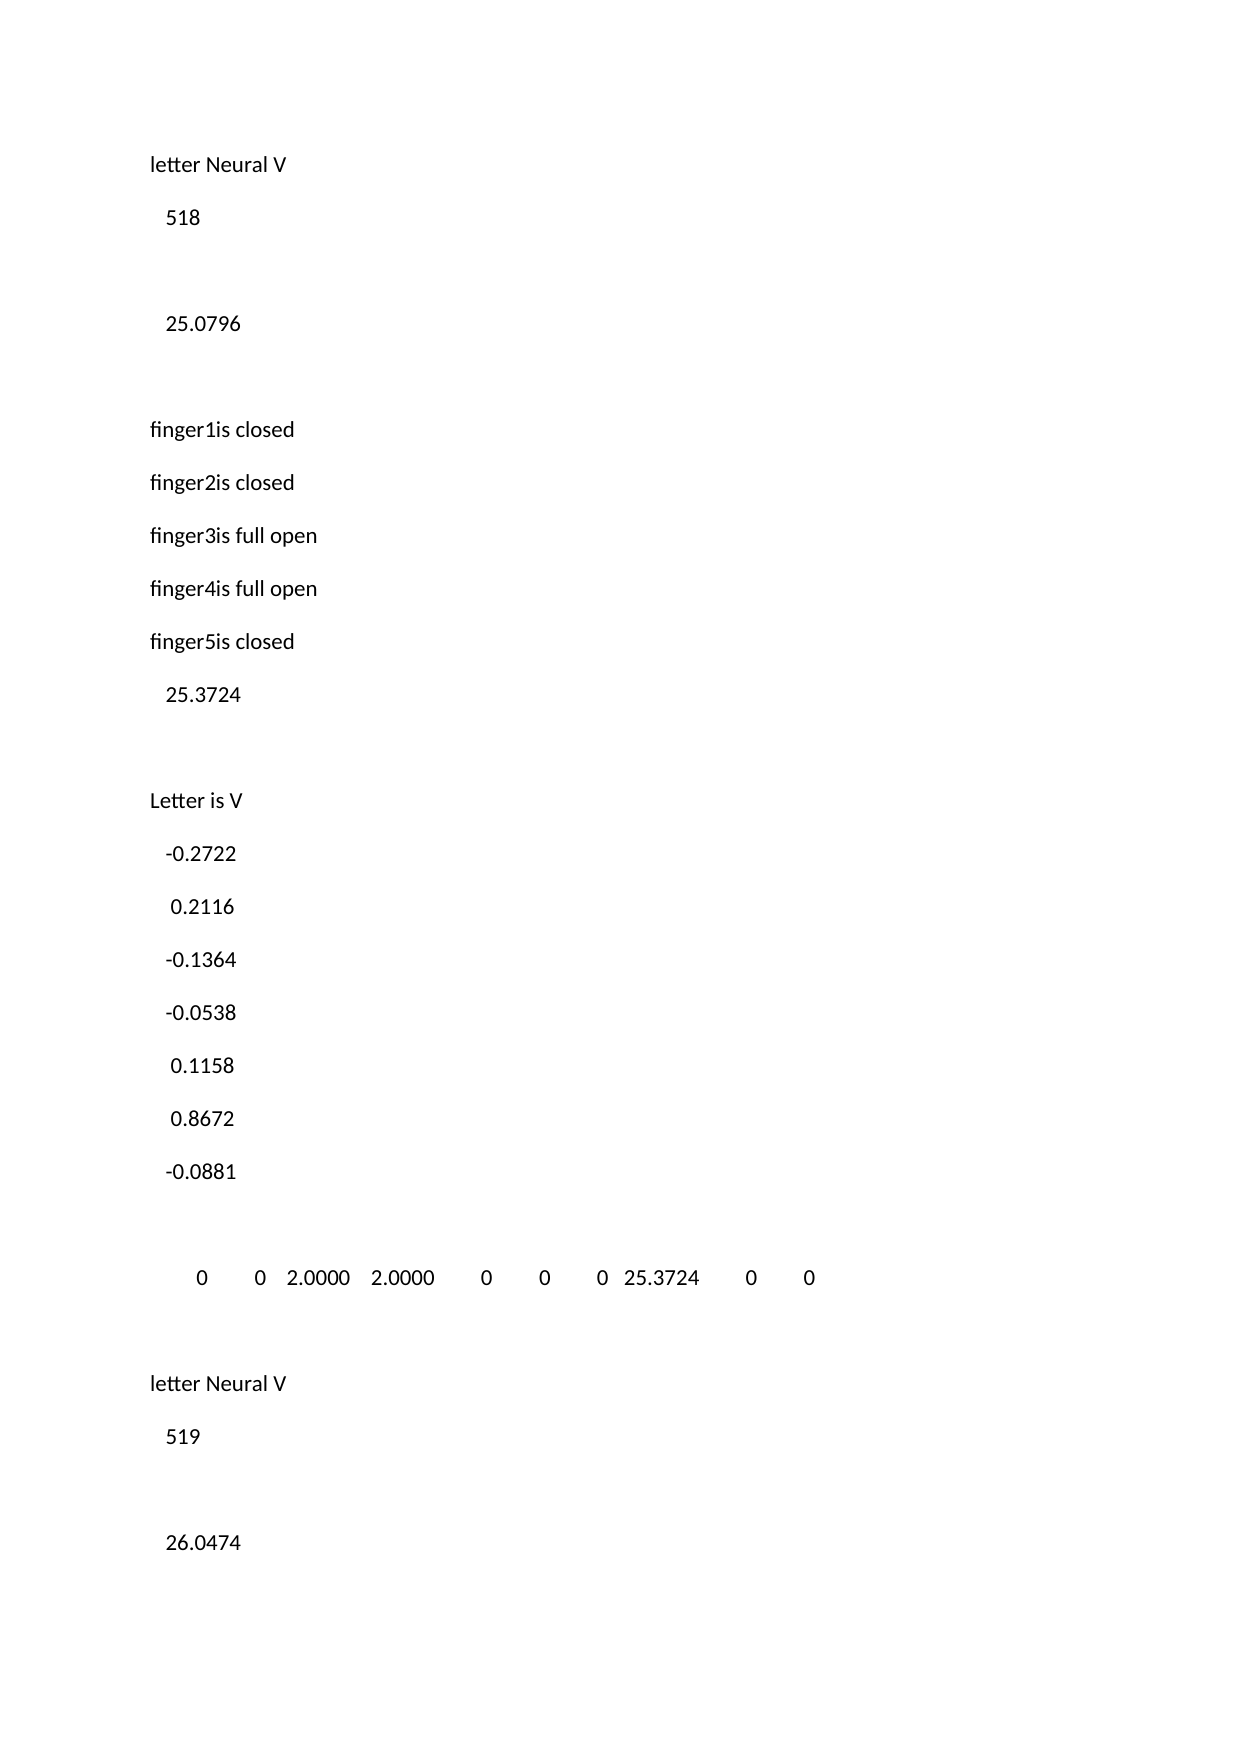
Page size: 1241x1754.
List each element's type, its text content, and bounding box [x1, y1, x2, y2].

text finger5is closed [150, 627, 1090, 655]
text finger2is closed [150, 468, 1090, 496]
text Letter is V [150, 786, 1090, 814]
text letter Neural V [150, 1369, 1090, 1397]
text 26.0474 [150, 1528, 1090, 1557]
text finger1is closed [150, 415, 1090, 443]
text 0.8672 [150, 1104, 1090, 1132]
text 518 [150, 203, 1090, 231]
text -0.0881 [150, 1157, 1090, 1185]
text -0.0538 [150, 998, 1090, 1026]
text -0.2722 [150, 839, 1090, 867]
text 25.0796 [150, 309, 1090, 337]
text 0.1158 [150, 1051, 1090, 1079]
text 25.3724 [150, 680, 1090, 708]
text 0.2116 [150, 892, 1090, 920]
text 519 [150, 1422, 1090, 1451]
text 0 0 2.0000 2.0000 0 0 0 25.3724 0 0 [150, 1263, 1090, 1291]
text finger3is full open [150, 521, 1090, 549]
text letter Neural V [150, 150, 1090, 178]
text finger4is full open [150, 574, 1090, 602]
text -0.1364 [150, 945, 1090, 973]
